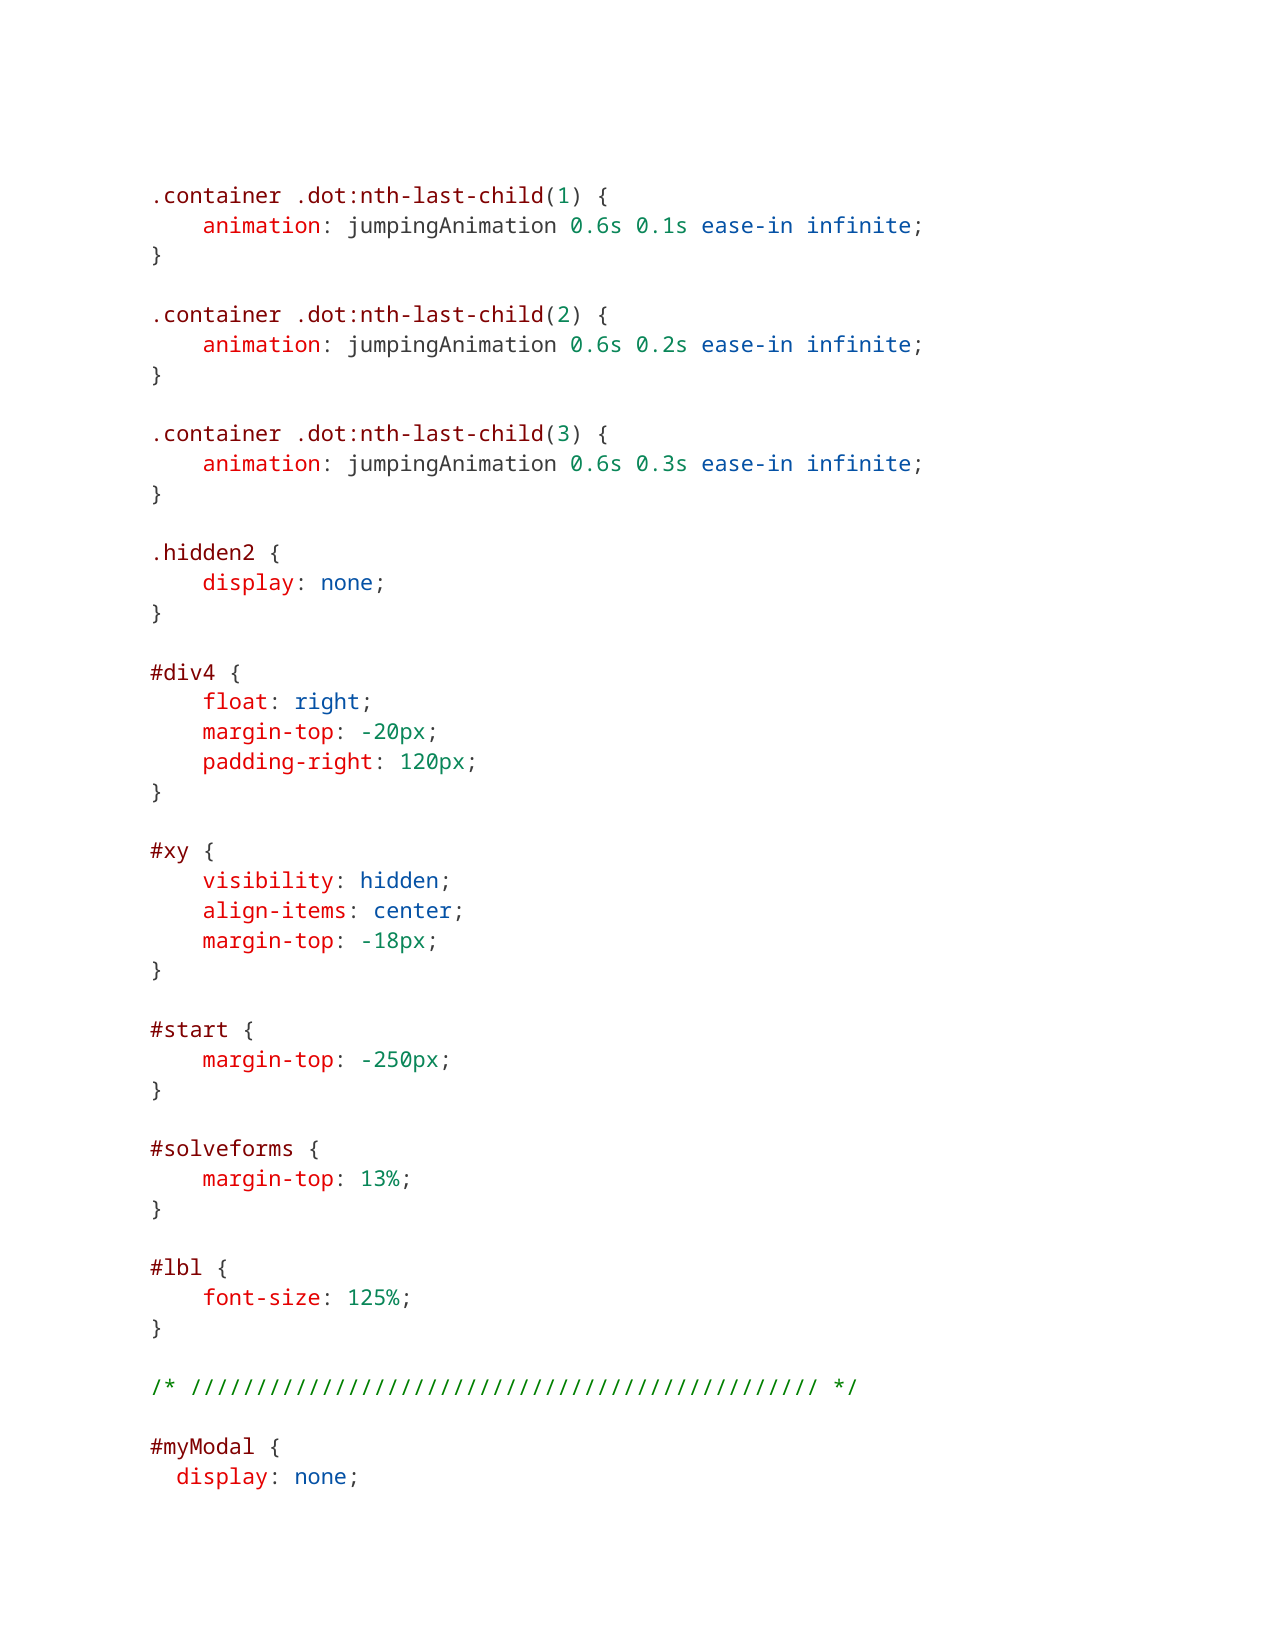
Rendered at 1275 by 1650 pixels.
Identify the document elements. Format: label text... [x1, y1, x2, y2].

text visibility: hidden; [150, 865, 1125, 895]
text } [150, 1193, 1125, 1222]
text display: none; [150, 1461, 1125, 1491]
text } [150, 597, 1125, 627]
text animation: jumpingAnimation 0.6s 0.3s ease-in infinite; [150, 448, 1125, 478]
text padding-right: 120px; [150, 746, 1125, 776]
text } [150, 1312, 1125, 1342]
text } [150, 478, 1125, 507]
text #start { [150, 1014, 1125, 1044]
text animation: jumpingAnimation 0.6s 0.1s ease-in infinite; [150, 209, 1125, 239]
text .container .dot:nth-last-child(1) { [150, 180, 1125, 209]
text margin-top: -20px; [150, 716, 1125, 746]
text } [150, 776, 1125, 805]
text #solveforms { [150, 1133, 1125, 1163]
text margin-top: 13%; [150, 1163, 1125, 1193]
text #div4 { [150, 656, 1125, 686]
text align-items: center; [150, 895, 1125, 924]
text .hidden2 { [150, 537, 1125, 567]
text margin-top: -250px; [150, 1044, 1125, 1073]
text display: none; [150, 567, 1125, 597]
text #myModal { [150, 1431, 1125, 1461]
text #lbl { [150, 1252, 1125, 1282]
text float: right; [150, 686, 1125, 716]
text font-size: 125%; [150, 1282, 1125, 1312]
text } [150, 954, 1125, 984]
text } [150, 1073, 1125, 1103]
text } [150, 239, 1125, 269]
text /* //////////////////////////////////////////////// */ [150, 1371, 1125, 1401]
text #xy { [150, 835, 1125, 865]
text margin-top: -18px; [150, 924, 1125, 954]
text .container .dot:nth-last-child(2) { [150, 299, 1125, 329]
text .container .dot:nth-last-child(3) { [150, 418, 1125, 448]
text } [150, 358, 1125, 388]
text animation: jumpingAnimation 0.6s 0.2s ease-in infinite; [150, 329, 1125, 358]
